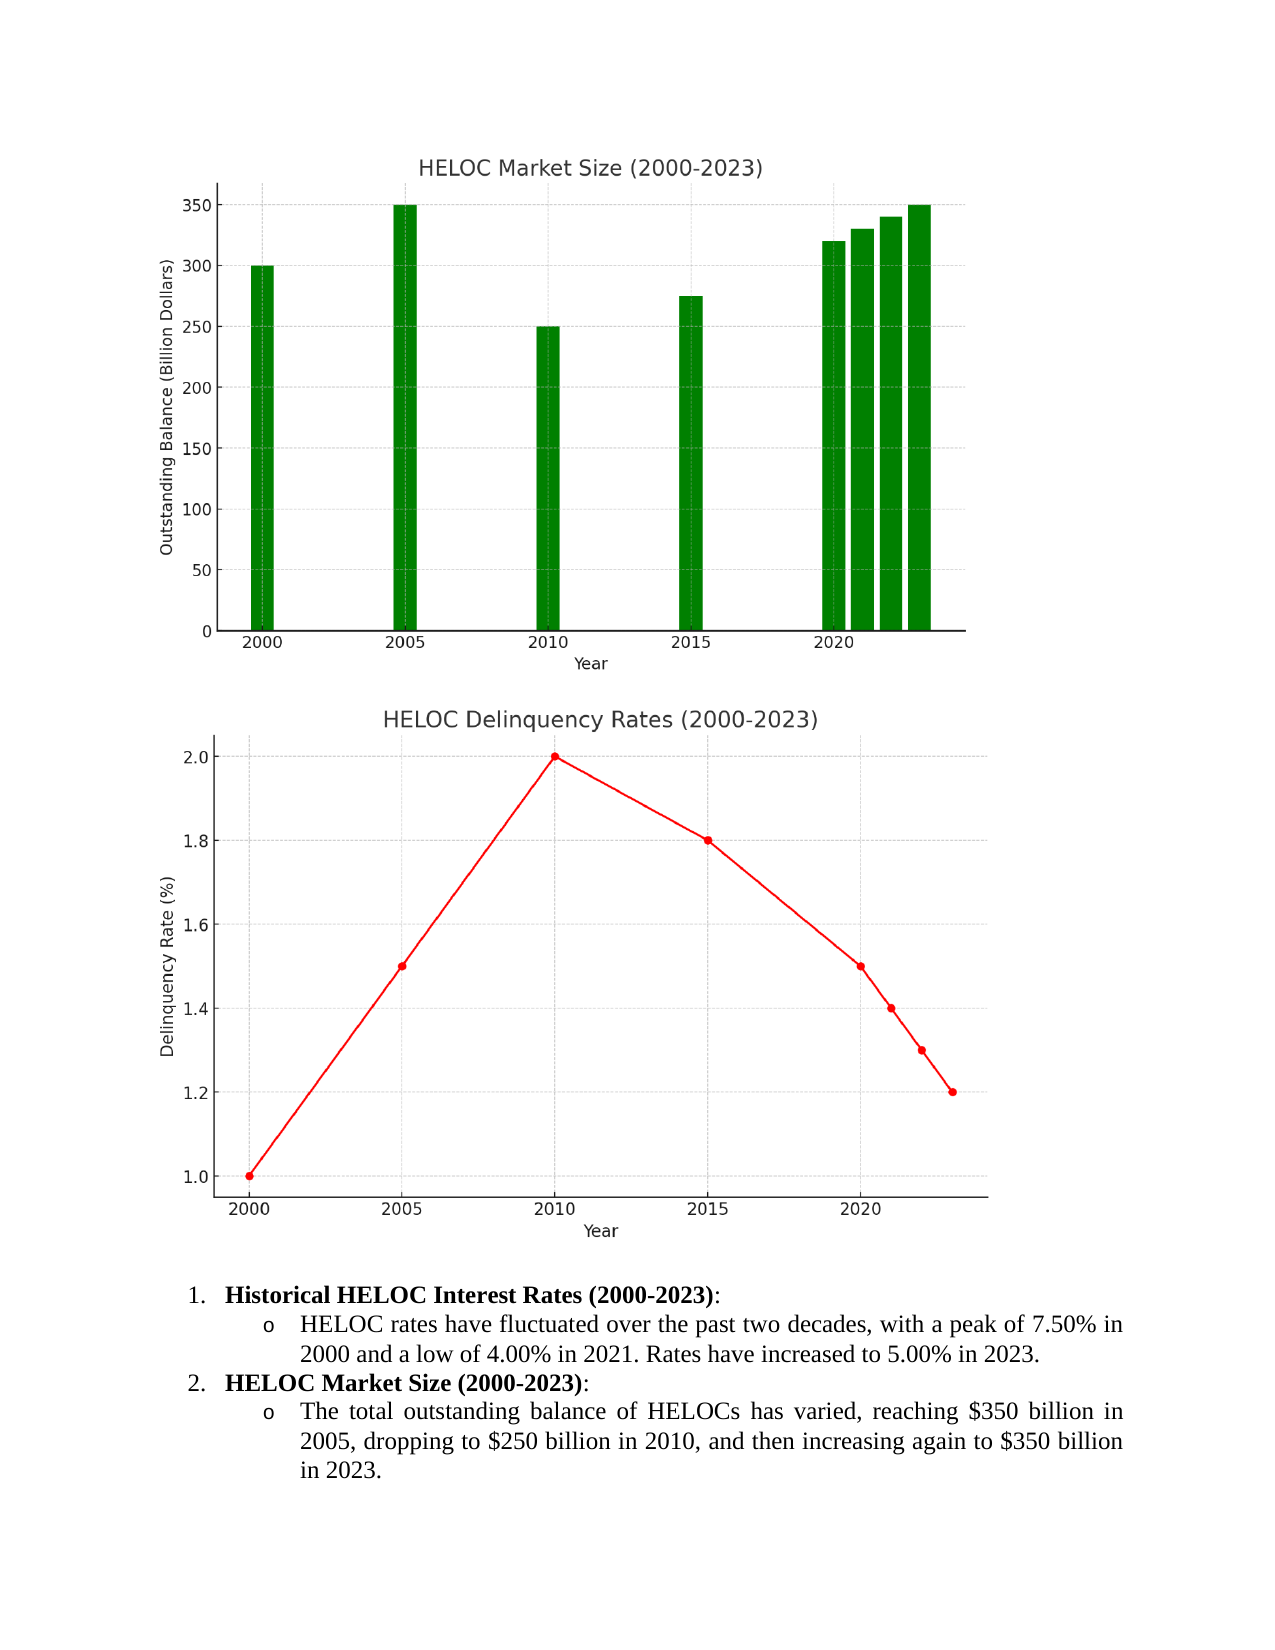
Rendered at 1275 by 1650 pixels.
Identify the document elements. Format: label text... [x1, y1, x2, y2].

list Historical HELOC Interest Rates (2000-2023): [187, 1281, 1125, 1309]
picture [150, 150, 974, 682]
list HELOC Market Size (2000-2023): [187, 1368, 1125, 1396]
picture [150, 700, 997, 1250]
list The total outstanding balance of HELOCs has varied, reaching $350 billion in 2005, dropping to $250 billion in 2010, and then increasing again to $350 billion in 2023. [262, 1396, 1125, 1483]
list HELOC rates have fluctuated over the past two decades, with a peak of 7.50% in 2000 and a low of 4.00% in 2021. Rates have increased to 5.00% in 2023. [262, 1309, 1125, 1368]
